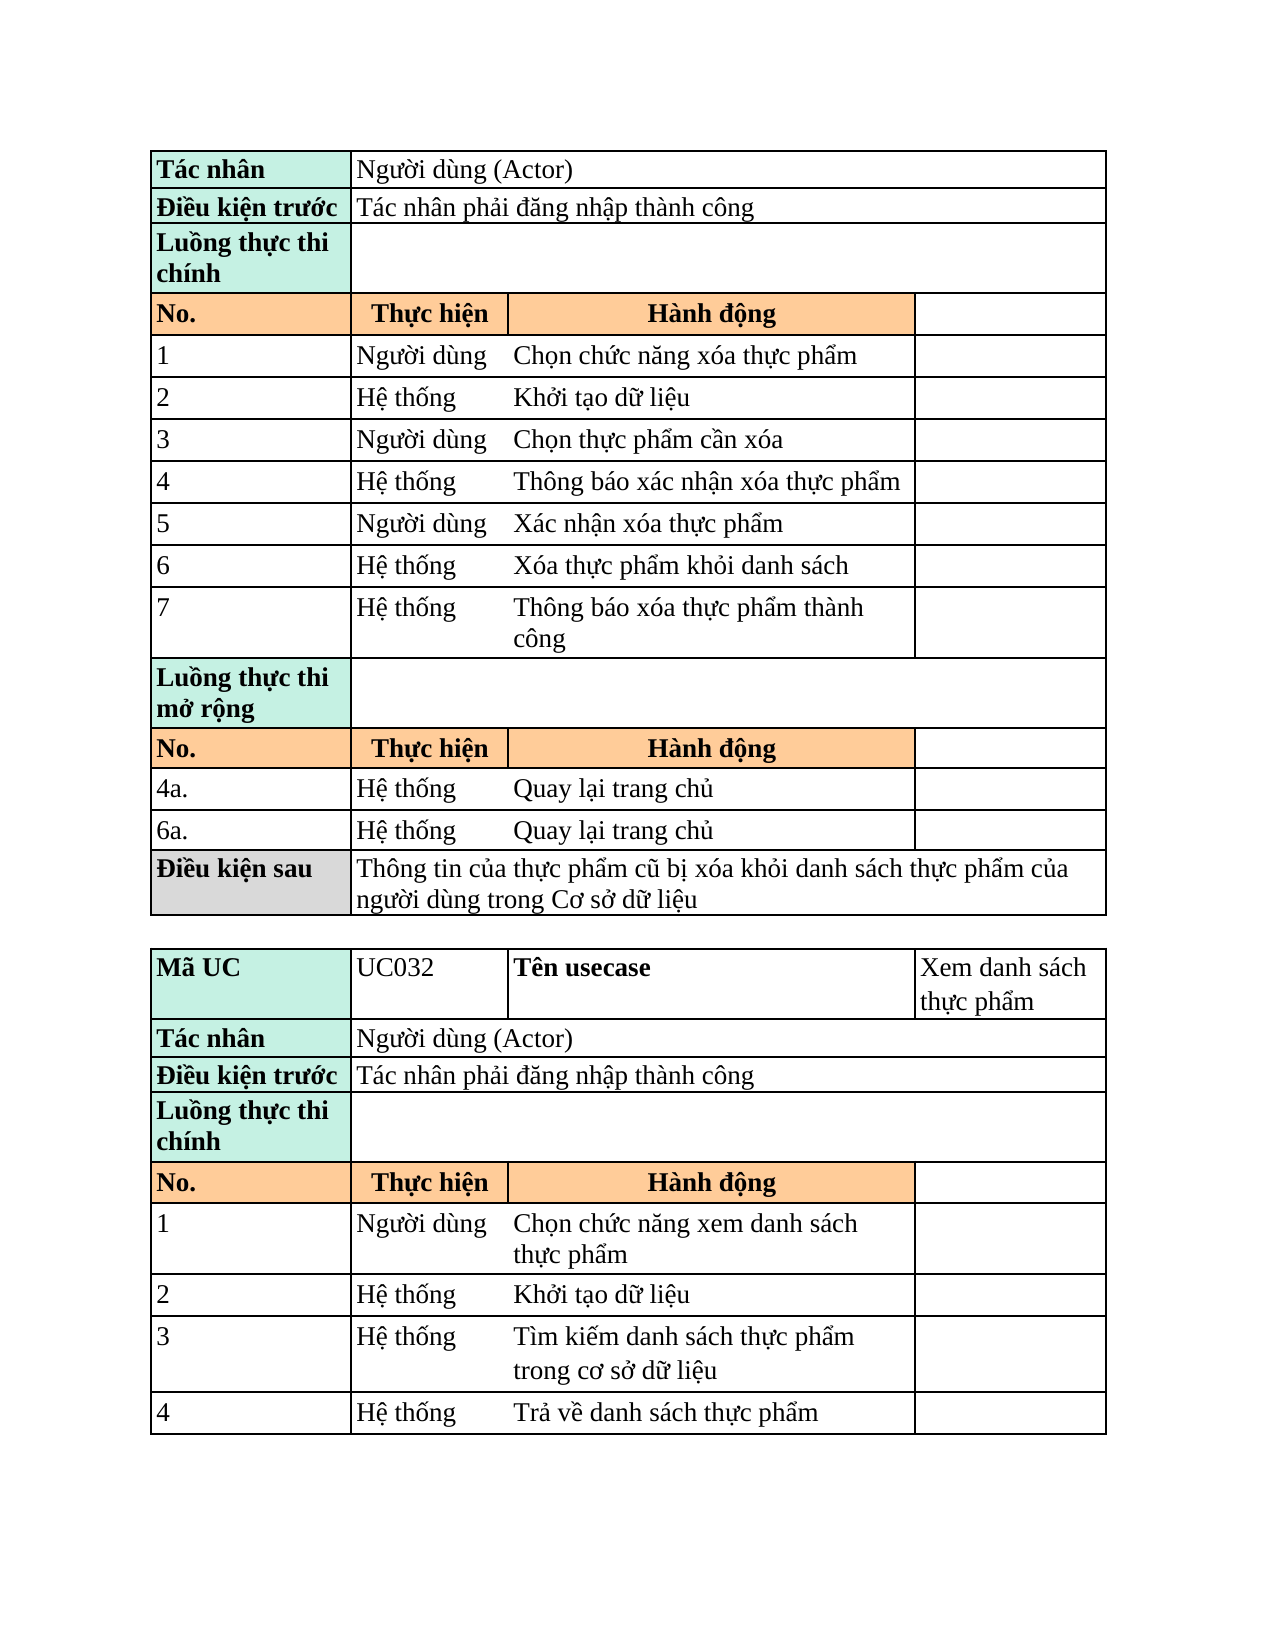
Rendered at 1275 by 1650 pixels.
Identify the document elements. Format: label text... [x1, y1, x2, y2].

table_cell Điều kiện sau [152, 851, 350, 914]
table_cell [916, 546, 1105, 586]
table_cell No. [152, 294, 350, 334]
table_cell Điều kiện trước [152, 189, 350, 222]
table_cell Trả về danh sách thực phẩm [508, 1393, 914, 1433]
table_cell [916, 294, 1105, 334]
table_cell Hệ thống [352, 546, 508, 586]
table_cell 5 [152, 504, 350, 544]
table_cell Hệ thống [352, 769, 508, 809]
table_cell Tác nhân phải đăng nhập thành công [352, 1058, 1105, 1091]
table_cell Người dùng (Actor) [352, 152, 1105, 187]
table_cell [916, 811, 1105, 848]
table_cell 2 [152, 378, 350, 418]
table_cell 1 [152, 1204, 350, 1273]
table_cell 6a. [152, 811, 350, 848]
table_cell Luồng thực thi chính [152, 1093, 350, 1161]
table_cell Thực hiện [352, 1163, 507, 1202]
table_cell Người dùng [352, 504, 508, 544]
table_cell [916, 504, 1105, 544]
table_cell Hành động [509, 1163, 914, 1202]
table_cell Hệ thống [352, 811, 508, 848]
table_cell Thông tin của thực phẩm cũ bị xóa khỏi danh sách thực phẩm của người dùng trong Cơ sở dữ liệu [352, 851, 1105, 914]
table_cell Chọn chức năng xóa thực phẩm [508, 336, 914, 376]
table_cell Luồng thực thi mở rộng [152, 659, 350, 727]
table_cell Người dùng [352, 1204, 508, 1273]
table_cell Hệ thống [352, 378, 508, 418]
table_header Tên usecase [509, 950, 914, 1018]
table_cell Người dùng (Actor) [352, 1020, 1105, 1056]
table_cell 4 [152, 1393, 350, 1433]
table_cell Hệ thống [352, 462, 508, 502]
table_cell 6 [152, 546, 350, 586]
table_cell Thực hiện [352, 294, 507, 334]
table_cell [352, 1093, 1105, 1161]
table_cell Khởi tạo dữ liệu [508, 378, 914, 418]
table_cell [916, 1204, 1105, 1273]
table_cell Hệ thống [352, 1393, 508, 1433]
table_cell Chọn thực phẩm cần xóa [508, 420, 914, 460]
table_cell 7 [152, 588, 350, 657]
table_cell Thông báo xác nhận xóa thực phẩm [508, 462, 914, 502]
table_cell [352, 659, 1105, 727]
table_cell [916, 336, 1105, 376]
table_cell Người dùng [352, 420, 508, 460]
table_cell Tác nhân [152, 1020, 350, 1056]
table_cell [916, 378, 1105, 418]
table_cell [916, 1393, 1105, 1433]
table_cell Tìm kiếm danh sách thực phẩm trong cơ sở dữ liệu [508, 1317, 914, 1391]
table_cell [916, 588, 1105, 657]
table_header Xem danh sách thực phẩm [916, 950, 1105, 1018]
table_cell Xóa thực phẩm khỏi danh sách [508, 546, 914, 586]
table_cell No. [152, 729, 350, 767]
table_cell Chọn chức năng xem danh sách thực phẩm [508, 1204, 914, 1273]
table_cell Quay lại trang chủ [508, 769, 914, 809]
table_header Mã UC [152, 950, 350, 1018]
table_cell Luồng thực thi chính [152, 224, 350, 292]
table_cell 1 [152, 336, 350, 376]
table_header UC032 [352, 950, 507, 1018]
table_cell Quay lại trang chủ [508, 811, 914, 848]
table_cell Hành động [509, 729, 914, 767]
table_cell Điều kiện trước [152, 1058, 350, 1091]
table_cell 4 [152, 462, 350, 502]
table_cell 3 [152, 420, 350, 460]
table_cell [916, 420, 1105, 460]
table_cell [916, 729, 1105, 767]
table_cell Hệ thống [352, 588, 508, 657]
table_cell [916, 1163, 1105, 1202]
table_cell Xác nhận xóa thực phẩm [508, 504, 914, 544]
table_cell Hành động [509, 294, 914, 334]
table_cell Thông báo xóa thực phẩm thành công [508, 588, 914, 657]
table_cell 2 [152, 1275, 350, 1315]
table_cell Hệ thống [352, 1275, 508, 1315]
table_cell [916, 462, 1105, 502]
table_cell 3 [152, 1317, 350, 1391]
table_cell [916, 1275, 1105, 1315]
table_cell Tác nhân [152, 152, 350, 187]
table_cell 4a. [152, 769, 350, 809]
table_cell [916, 769, 1105, 809]
table_cell No. [152, 1163, 350, 1202]
table_cell Tác nhân phải đăng nhập thành công [352, 189, 1105, 222]
table_cell Khởi tạo dữ liệu [508, 1275, 914, 1315]
table_cell Người dùng [352, 336, 508, 376]
table_cell Hệ thống [352, 1317, 508, 1391]
table_cell [352, 224, 1105, 292]
table_cell Thực hiện [352, 729, 507, 767]
table_cell [916, 1317, 1105, 1391]
